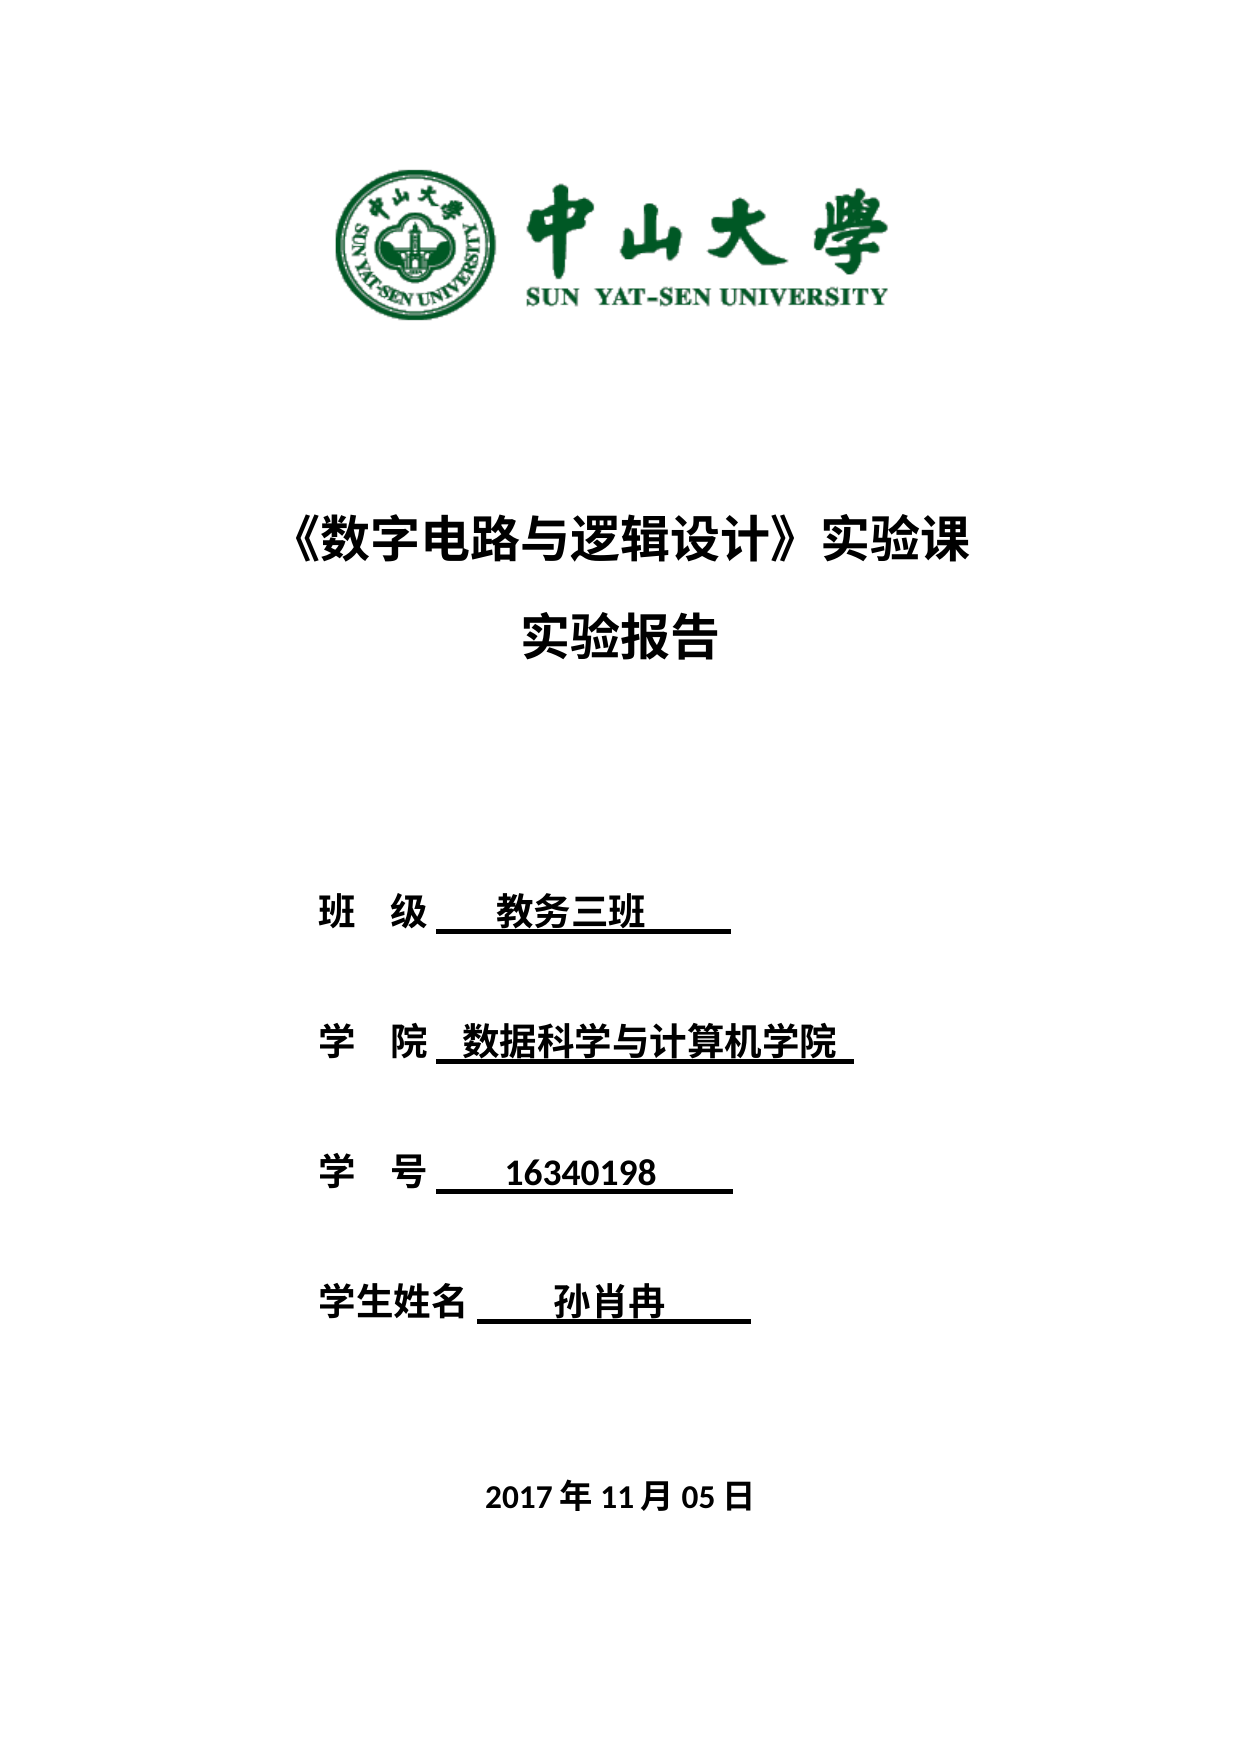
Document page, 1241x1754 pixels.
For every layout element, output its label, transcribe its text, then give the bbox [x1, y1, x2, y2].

text 班 级 教务三班 [275, 877, 1053, 942]
text 《数字电路与逻辑设计》实验课 [187, 487, 1053, 584]
text 学 号 16340198 [275, 1137, 1053, 1202]
picture [323, 162, 917, 328]
text 学 院 数据科学与计算机学院 [275, 1007, 1053, 1072]
text 2017年 11月 05日 [187, 1462, 1053, 1527]
text 学生姓名 孙肖冉 [275, 1267, 1053, 1332]
text 实验报告 [187, 584, 1053, 682]
